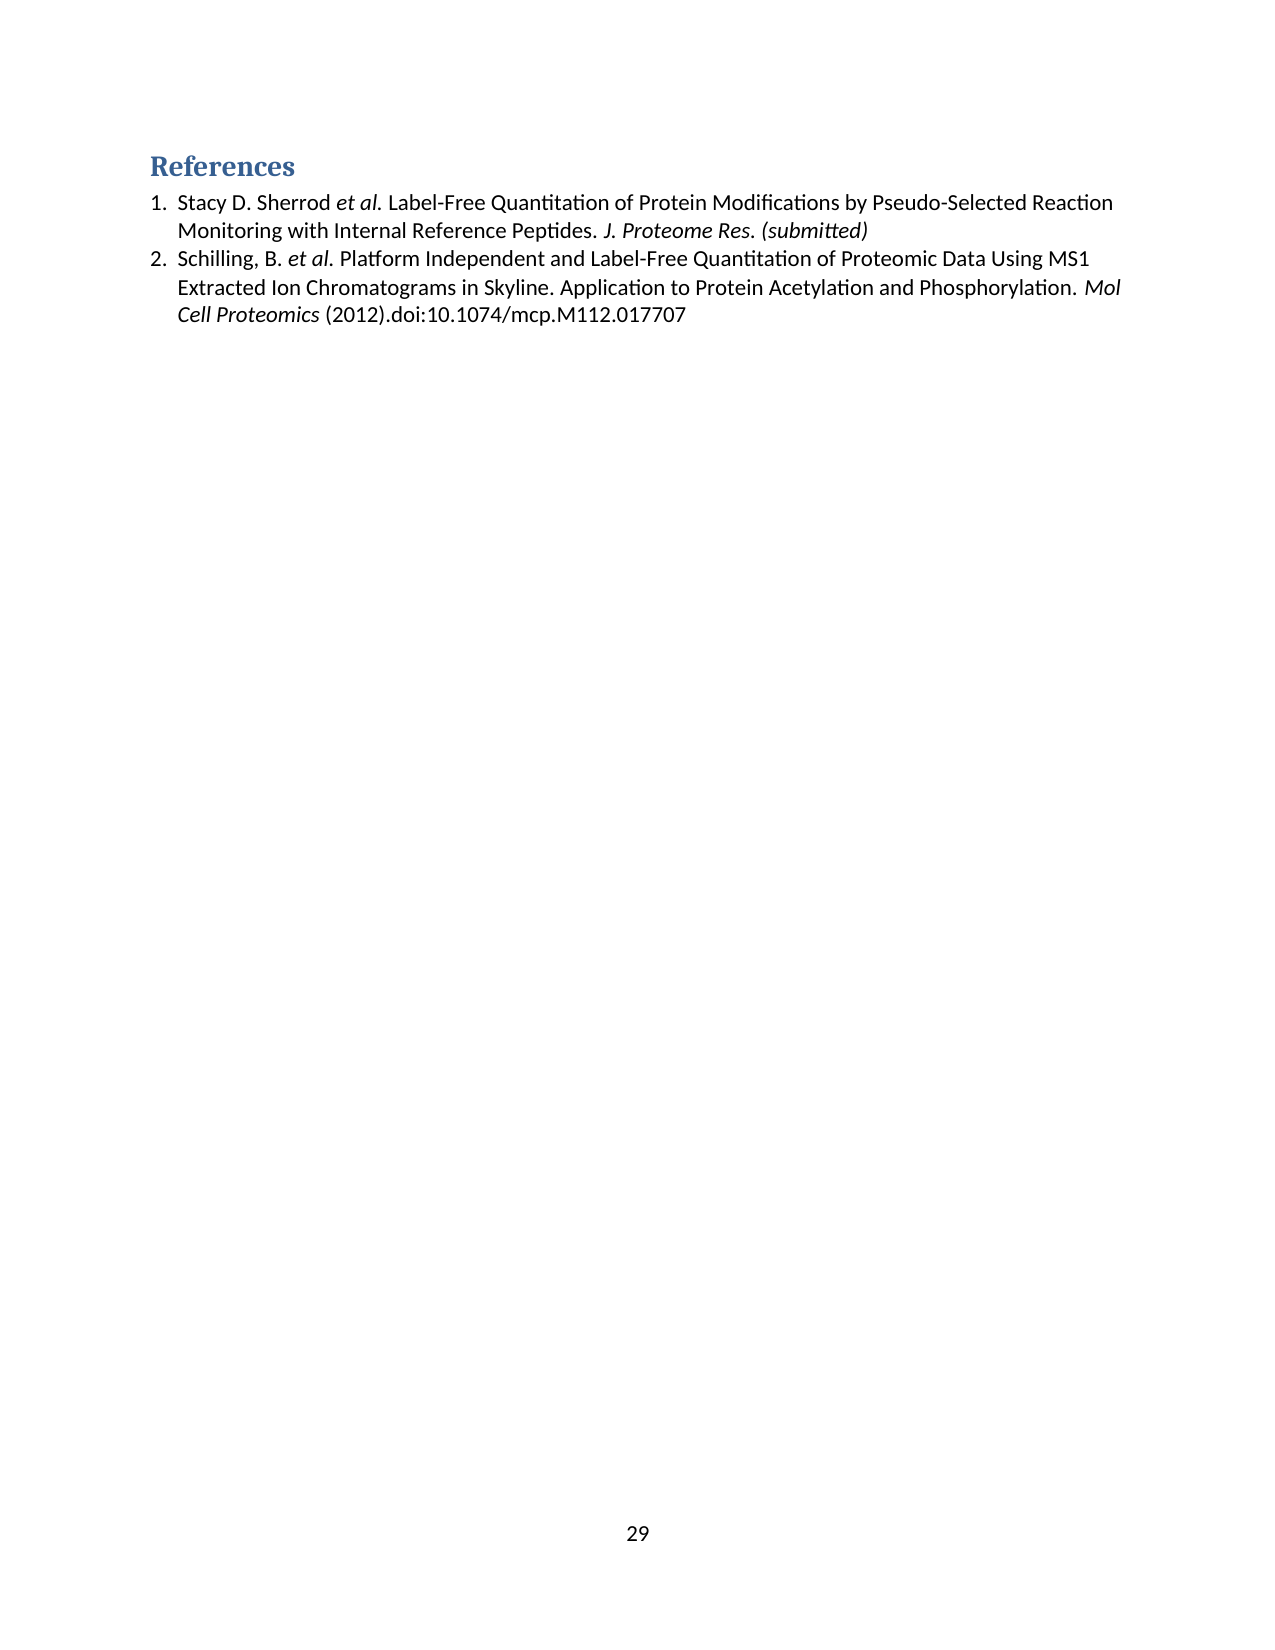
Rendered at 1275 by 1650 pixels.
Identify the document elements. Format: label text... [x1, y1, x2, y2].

text 2. Schilling, B. et al. Platform Independent and Label-Free Quantitation of Proteomic Data Using MS1 Extracted Ion Chromatograms in Skyline. Application to Protein Acetylation and Phosphorylation. Mol Cell Proteomics (2012).doi:10.1074/mcp.M112.017707 [150, 244, 1125, 329]
text 1. Stacy D. Sherrod et al. Label-Free Quantitation of Protein Modifications by Pseudo-Selected Reaction Monitoring with Internal Reference Peptides. J. Proteome Res. (submitted) [150, 188, 1125, 244]
subtitle References [150, 150, 1125, 183]
